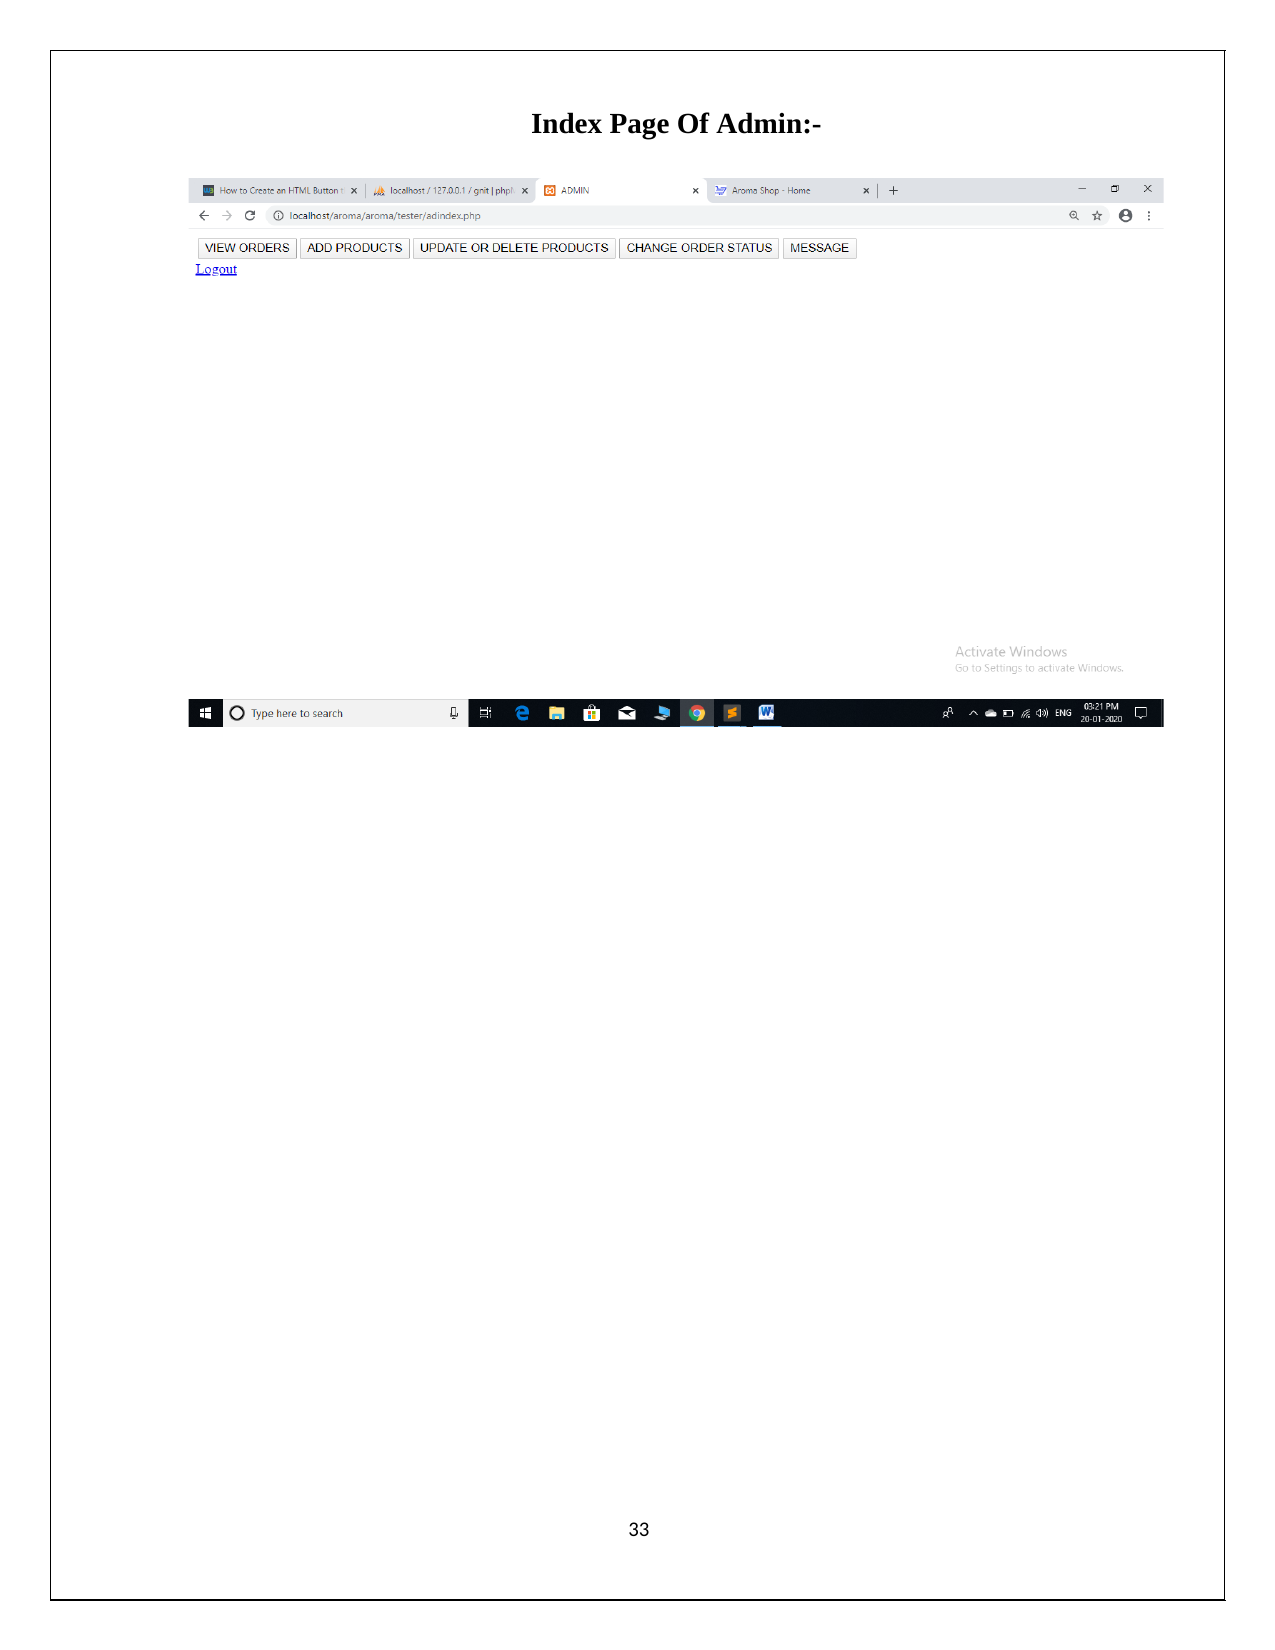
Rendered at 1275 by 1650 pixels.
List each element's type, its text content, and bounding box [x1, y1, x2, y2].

picture [188, 178, 1164, 727]
text Index Page Of Admin:- [150, 106, 1202, 139]
